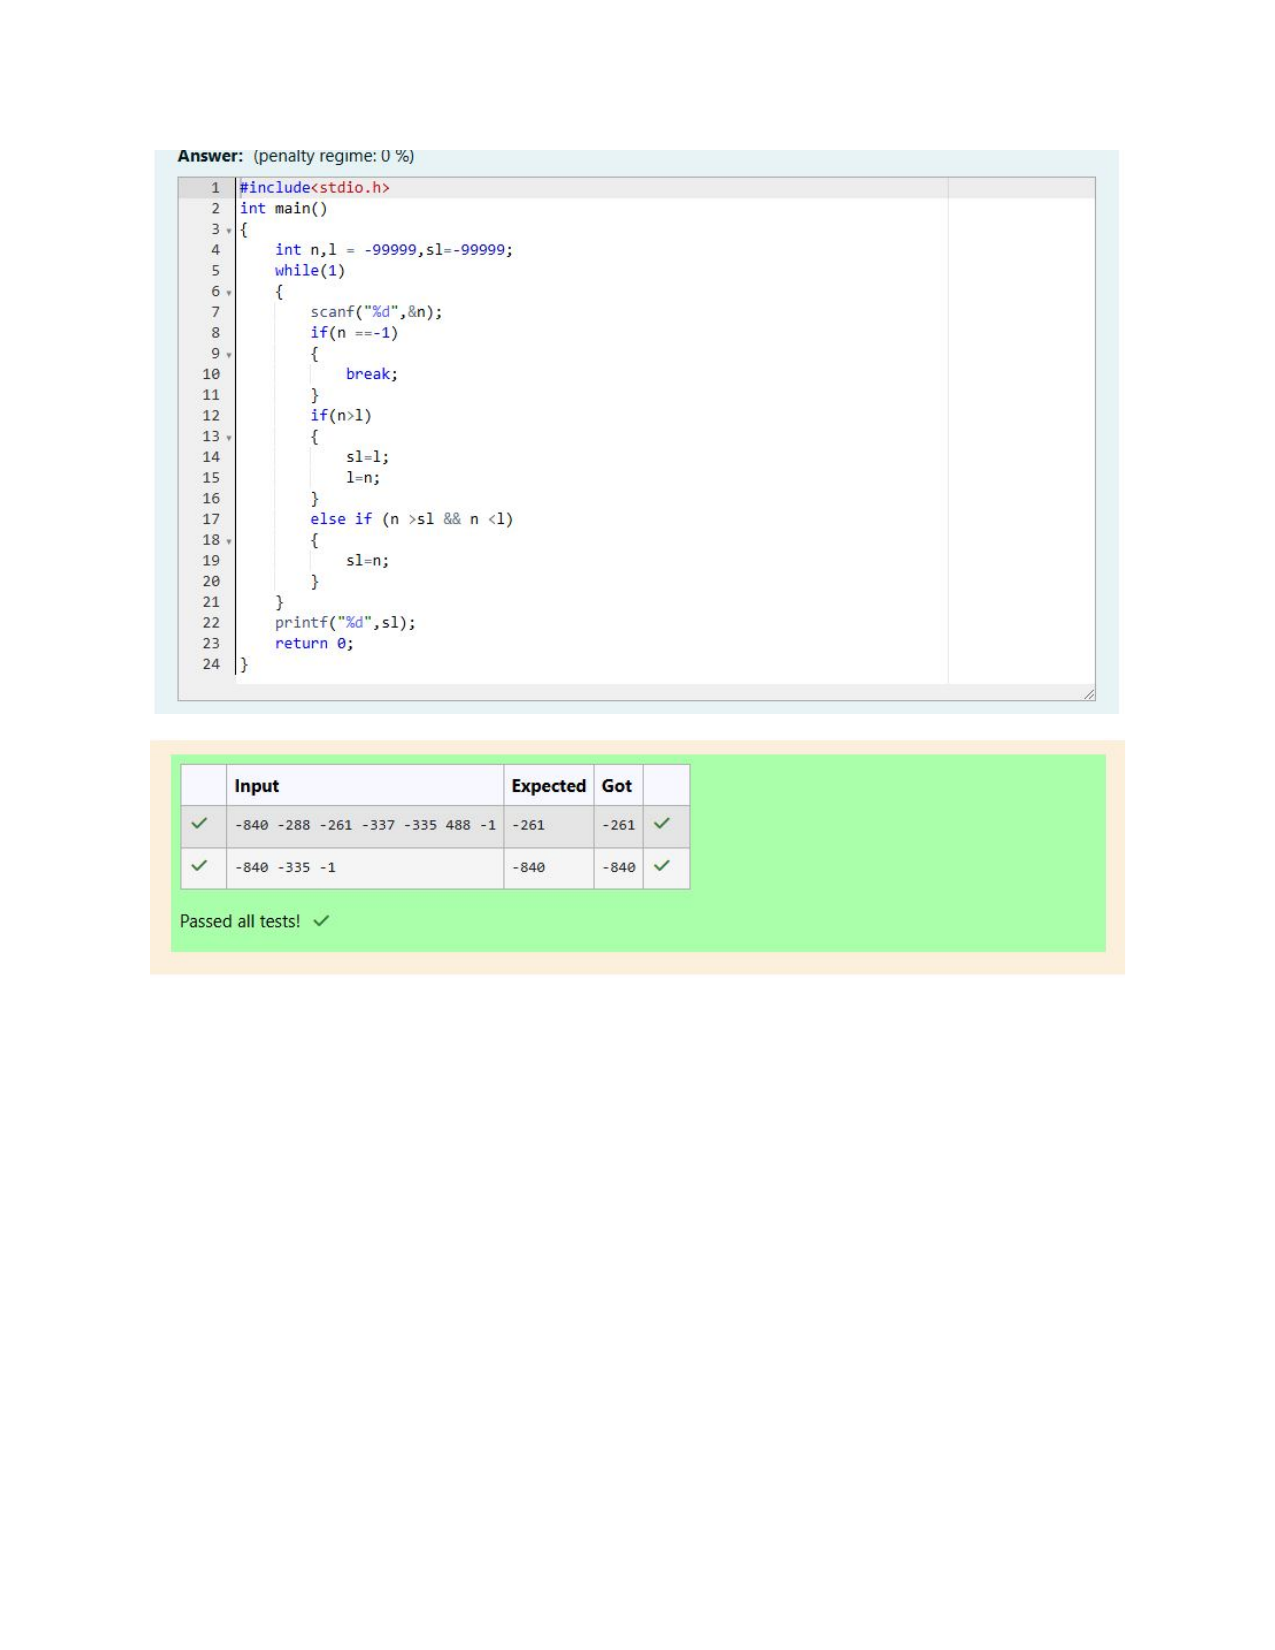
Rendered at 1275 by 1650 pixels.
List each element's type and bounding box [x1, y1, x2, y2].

picture [150, 738, 1125, 978]
picture [150, 150, 1125, 714]
